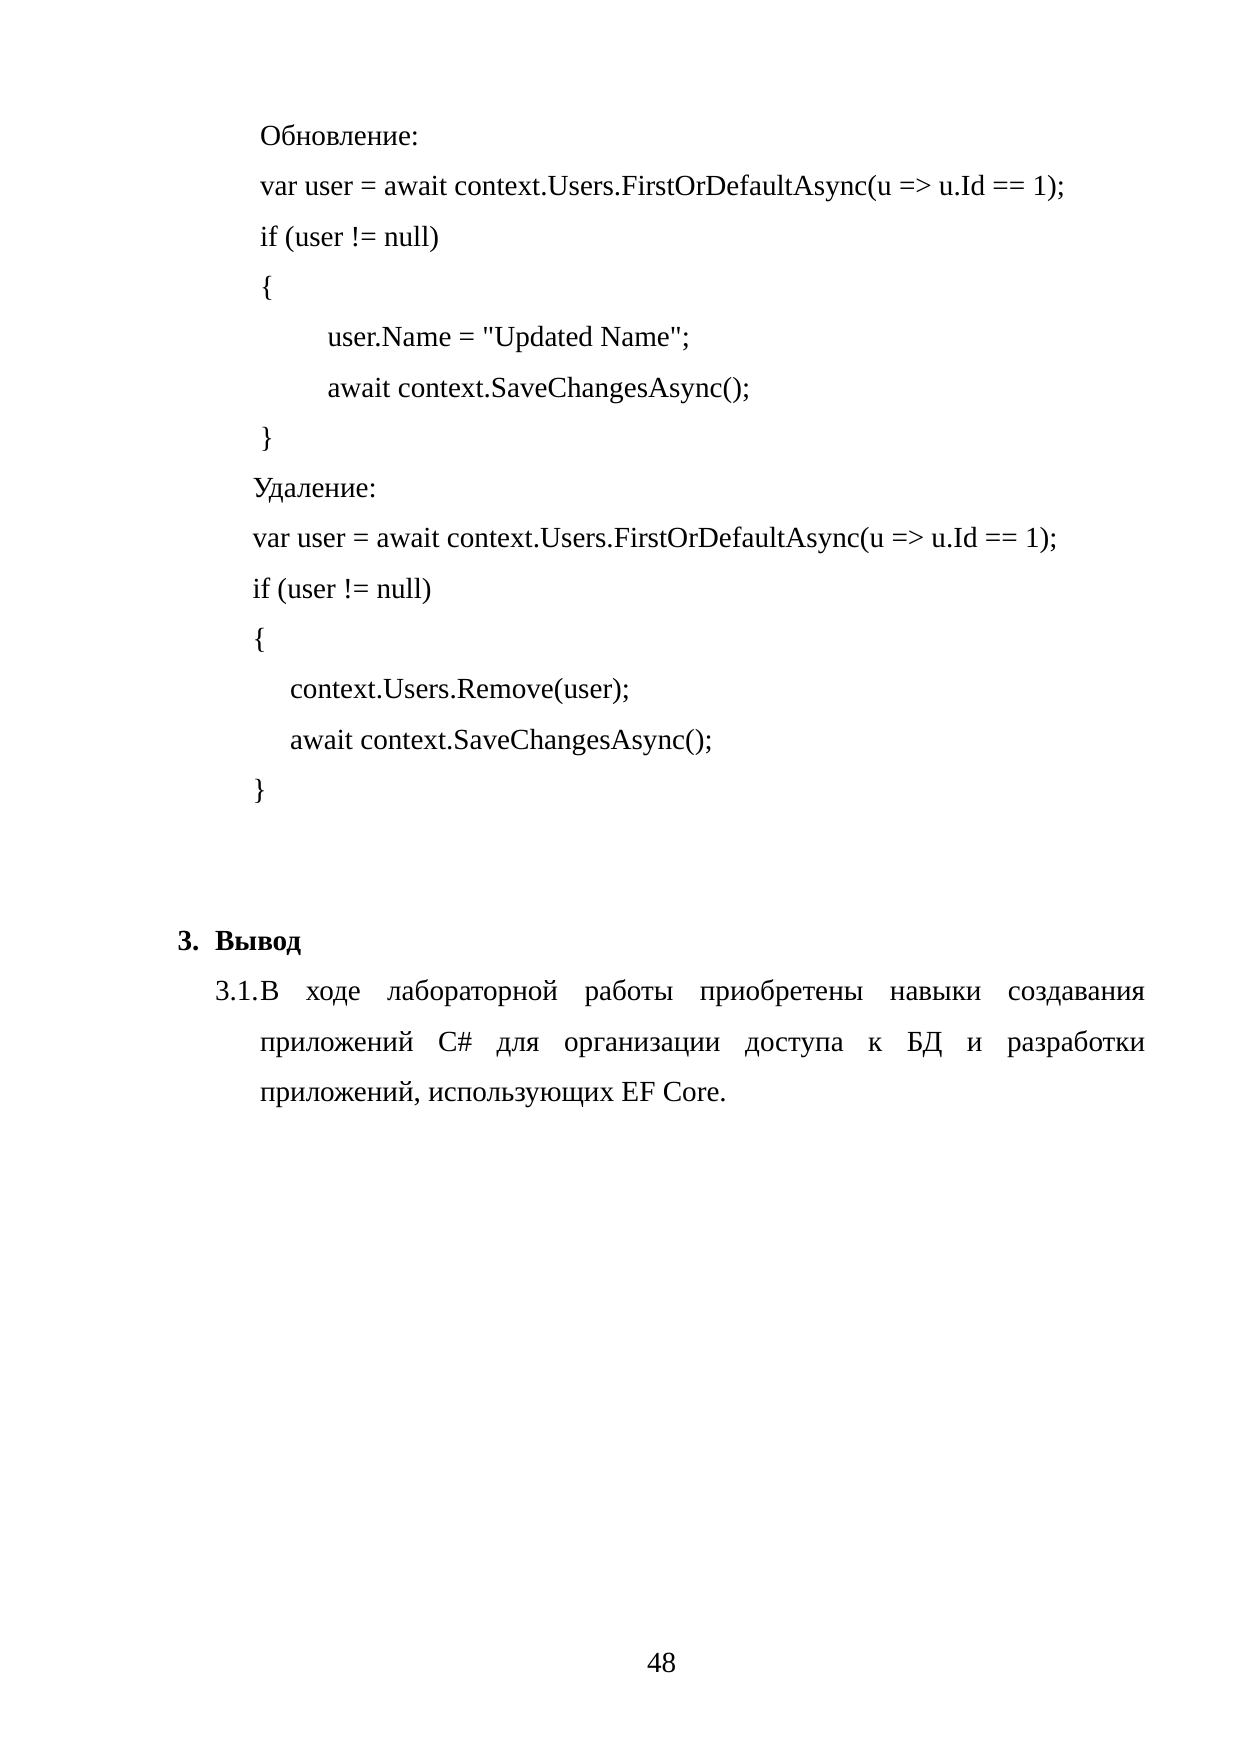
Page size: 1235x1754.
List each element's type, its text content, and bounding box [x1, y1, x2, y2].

list Вывод [177, 923, 1146, 957]
text { [177, 621, 1146, 655]
text Обновление: [260, 118, 1146, 152]
text Удаление: [177, 470, 1146, 504]
text if (user != null) [177, 571, 1146, 604]
text var user = await context.Users.FirstOrDefaultAsync(u => u.Id == 1); [177, 521, 1146, 554]
text { [260, 269, 1146, 303]
text await context.SaveChangesAsync(); [290, 722, 1146, 755]
text user.Name = "Updated Name"; [260, 319, 1146, 353]
text await context.SaveChangesAsync(); [260, 370, 1146, 403]
text } [177, 772, 1146, 806]
text if (user != null) [260, 219, 1146, 252]
text } [177, 420, 1146, 453]
text context.Users.Remove(user); [290, 672, 1146, 705]
list В ходе лабораторной работы приобретены навыки создавания приложений C# для организации доступа к БД и разработки приложений, использующих EF Core. [215, 973, 1146, 1108]
text var user = await context.Users.FirstOrDefaultAsync(u => u.Id == 1); [260, 168, 1146, 202]
